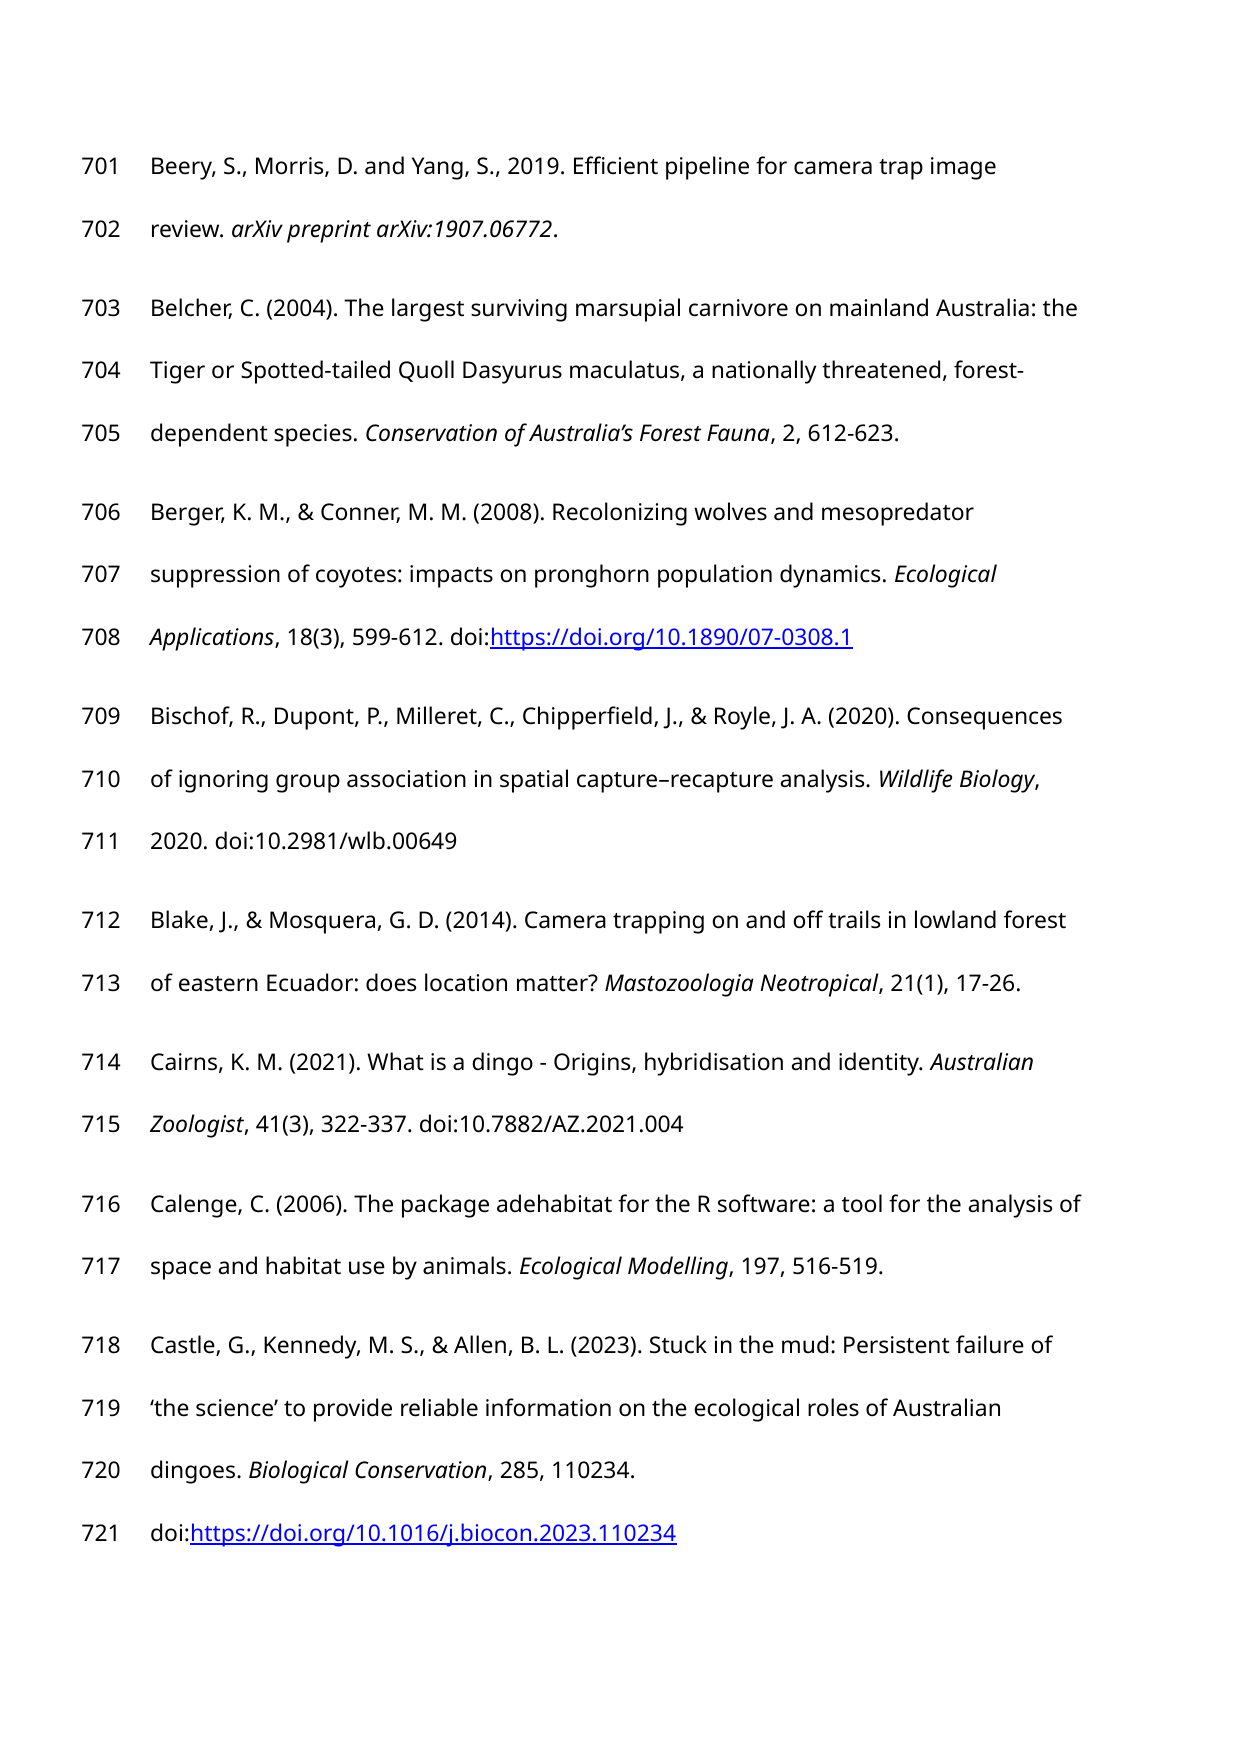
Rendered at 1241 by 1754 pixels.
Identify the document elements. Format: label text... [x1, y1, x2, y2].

text Belcher, C. (2004). The largest surviving marsupial carnivore on mainland Australia: the Tiger or Spotted-tailed Quoll Dasyurus maculatus, a nationally threatened, forest-dependent species. Conservation of Australia’s Forest Fauna, 2, 612-623. [150, 292, 1090, 448]
text Berger, K. M., & Conner, M. M. (2008). Recolonizing wolves and mesopredator suppression of coyotes: impacts on pronghorn population dynamics. Ecological Applications, 18(3), 599-612. doi:https://doi.org/10.1890/07-0308.1 [150, 496, 1090, 652]
text Calenge, C. (2006). The package adehabitat for the R software: a tool for the analysis of space and habitat use by animals. Ecological Modelling, 197, 516-519. [150, 1187, 1090, 1281]
text Bischof, R., Dupont, P., Milleret, C., Chipperfield, J., & Royle, J. A. (2020). Consequences of ignoring group association in spatial capture–recapture analysis. Wildlife Biology, 2020. doi:10.2981/wlb.00649 [150, 700, 1090, 856]
text Castle, G., Kennedy, M. S., & Allen, B. L. (2023). Stuck in the mud: Persistent failure of ‘the science’ to provide reliable information on the ecological roles of Australian dingoes. Biological Conservation, 285, 110234. doi:https://doi.org/10.1016/j.biocon.2023.110234 [150, 1329, 1090, 1548]
text Blake, J., & Mosquera, G. D. (2014). Camera trapping on and off trails in lowland forest of eastern Ecuador: does location matter? Mastozoologia Neotropical, 21(1), 17-26. [150, 904, 1090, 998]
text Beery, S., Morris, D. and Yang, S., 2019. Efficient pipeline for camera trap image review. arXiv preprint arXiv:1907.06772. [150, 150, 1090, 244]
text Cairns, K. M. (2021). What is a dingo - Origins, hybridisation and identity. Australian Zoologist, 41(3), 322-337. doi:10.7882/AZ.2021.004 [150, 1046, 1090, 1139]
